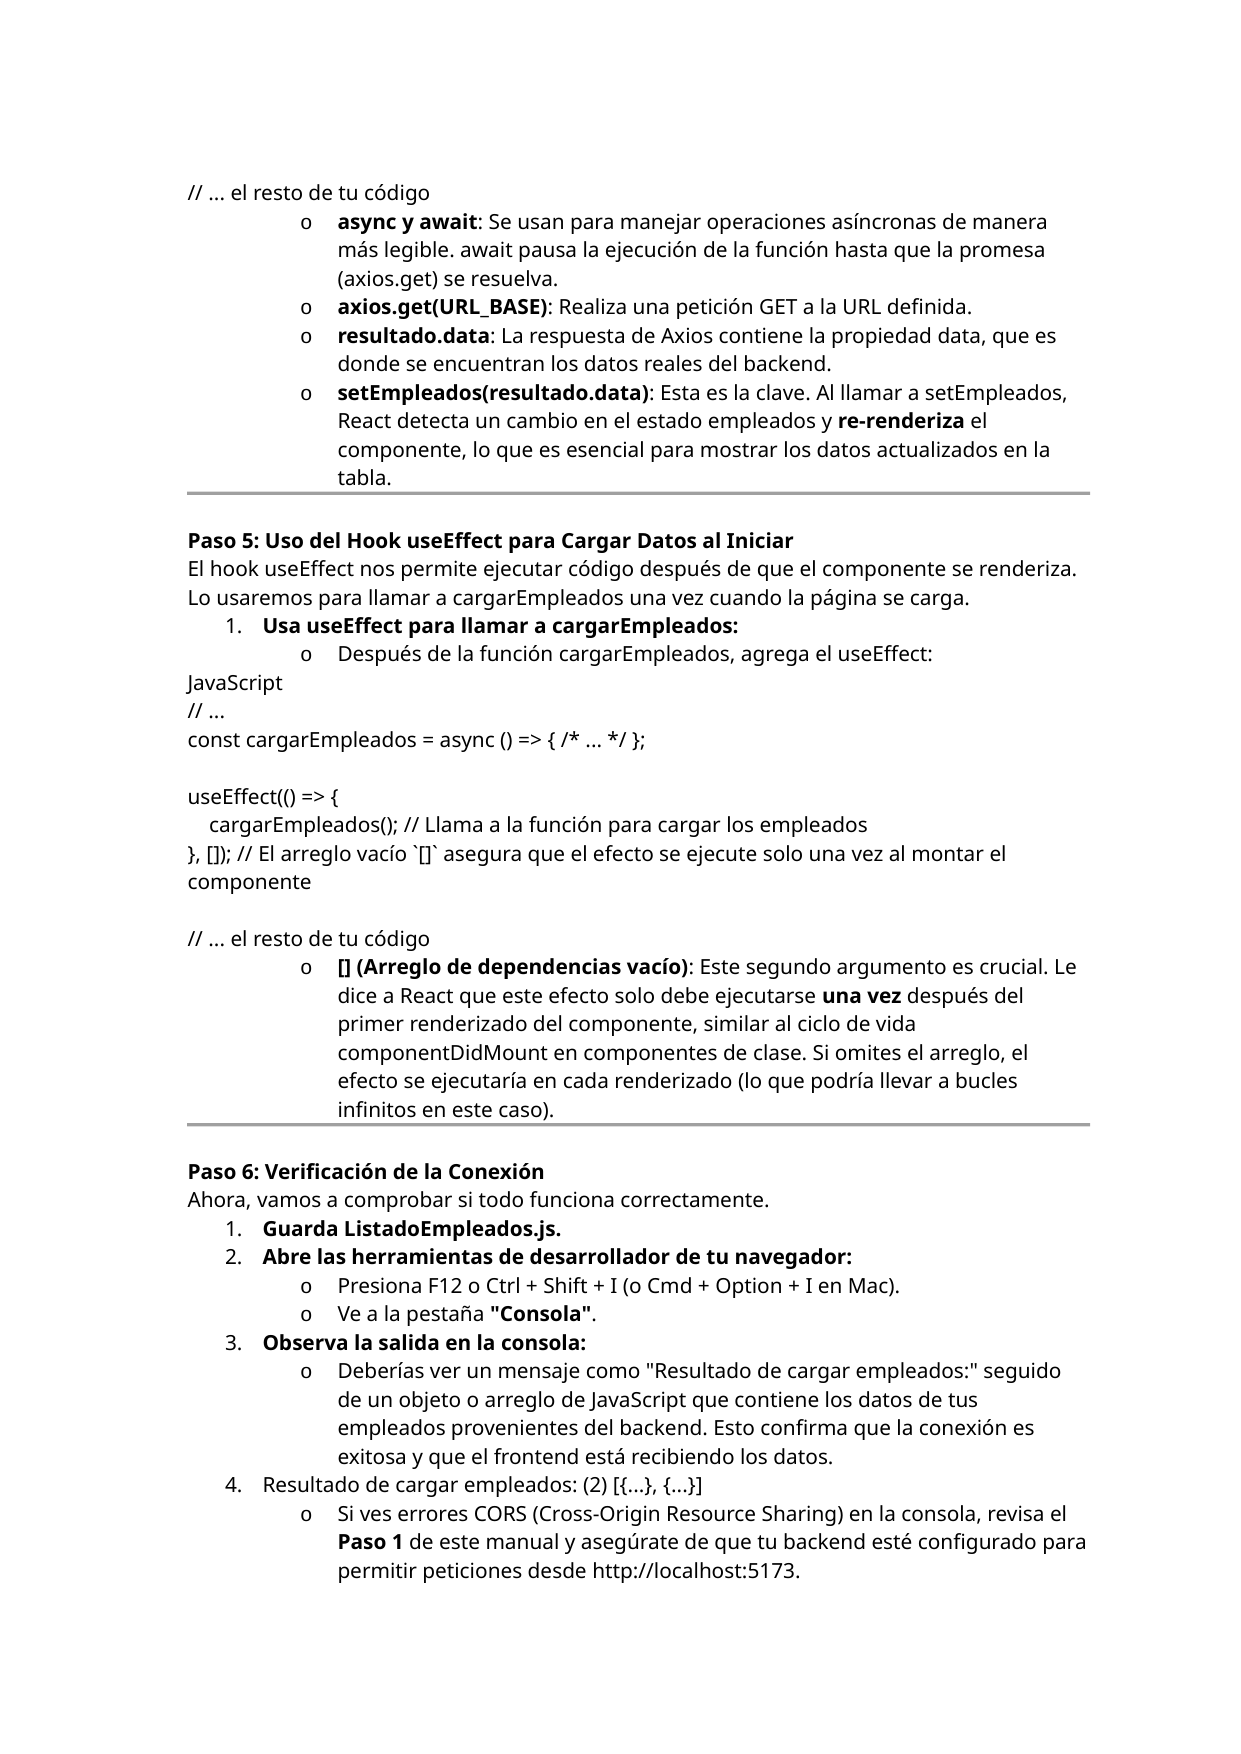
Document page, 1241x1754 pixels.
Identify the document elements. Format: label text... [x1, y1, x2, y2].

text Paso 5: Uso del Hook useEffect para Cargar Datos al Iniciar [187, 526, 1090, 554]
list Guarda ListadoEmpleados.js. [225, 1214, 1090, 1242]
list Presiona F12 o Ctrl + Shift + I (o Cmd + Option + I en Mac). [300, 1271, 1090, 1299]
list Usa useEffect para llamar a cargarEmpleados: [225, 611, 1090, 639]
list Ve a la pestaña "Consola". [300, 1299, 1090, 1328]
text }, []); // El arreglo vacío `[]` asegura que el efecto se ejecute solo una vez al montar el componente [187, 839, 1090, 896]
list setEmpleados(resultado.data): Esta es la clave. Al llamar a setEmpleados, React detecta un cambio en el estado empleados y re-renderiza el componente, lo que es esencial para mostrar los datos actualizados en la tabla. [300, 378, 1090, 491]
list Observa la salida en la consola: [225, 1328, 1090, 1356]
text // ... [187, 696, 1090, 725]
text El hook useEffect nos permite ejecutar código después de que el componente se renderiza. Lo usaremos para llamar a cargarEmpleados una vez cuando la página se carga. [187, 554, 1090, 611]
text cargarEmpleados(); // Llama a la función para cargar los empleados [187, 810, 1090, 839]
list Si ves errores CORS (Cross-Origin Resource Sharing) en la consola, revisa el Paso 1 de este manual y asegúrate de que tu backend esté configurado para permitir peticiones desde http://localhost:5173. [300, 1499, 1090, 1584]
list Abre las herramientas de desarrollador de tu navegador: [225, 1242, 1090, 1271]
list Después de la función cargarEmpleados, agrega el useEffect: [300, 639, 1090, 668]
text Paso 6: Verificación de la Conexión [187, 1157, 1090, 1186]
list async y await: Se usan para manejar operaciones asíncronas de manera más legible. await pausa la ejecución de la función hasta que la promesa (axios.get) se resuelva. [300, 207, 1090, 292]
list [] (Arreglo de dependencias vacío): Este segundo argumento es crucial. Le dice a React que este efecto solo debe ejecutarse una vez después del primer renderizado del componente, similar al ciclo de vida componentDidMount en componentes de clase. Si omites el arreglo, el efecto se ejecutaría en cada renderizado (lo que podría llevar a bucles infinitos en este caso). [300, 952, 1090, 1123]
list Deberías ver un mensaje como "Resultado de cargar empleados:" seguido de un objeto o arreglo de JavaScript que contiene los datos de tus empleados provenientes del backend. Esto confirma que la conexión es exitosa y que el frontend está recibiendo los datos. [300, 1356, 1090, 1470]
list resultado.data: La respuesta de Axios contiene la propiedad data, que es donde se encuentran los datos reales del backend. [300, 321, 1090, 378]
text // ... el resto de tu código [187, 924, 1090, 952]
list Resultado de cargar empleados: (2) [{...}, {...}] [225, 1470, 1090, 1499]
list axios.get(URL_BASE): Realiza una petición GET a la URL definida. [300, 292, 1090, 321]
text const cargarEmpleados = async () => { /* ... */ }; [187, 725, 1090, 753]
text Ahora, vamos a comprobar si todo funciona correctamente. [187, 1186, 1090, 1214]
text useEffect(() => { [187, 782, 1090, 810]
text JavaScript [187, 668, 1090, 696]
text // ... el resto de tu código [187, 178, 1090, 207]
